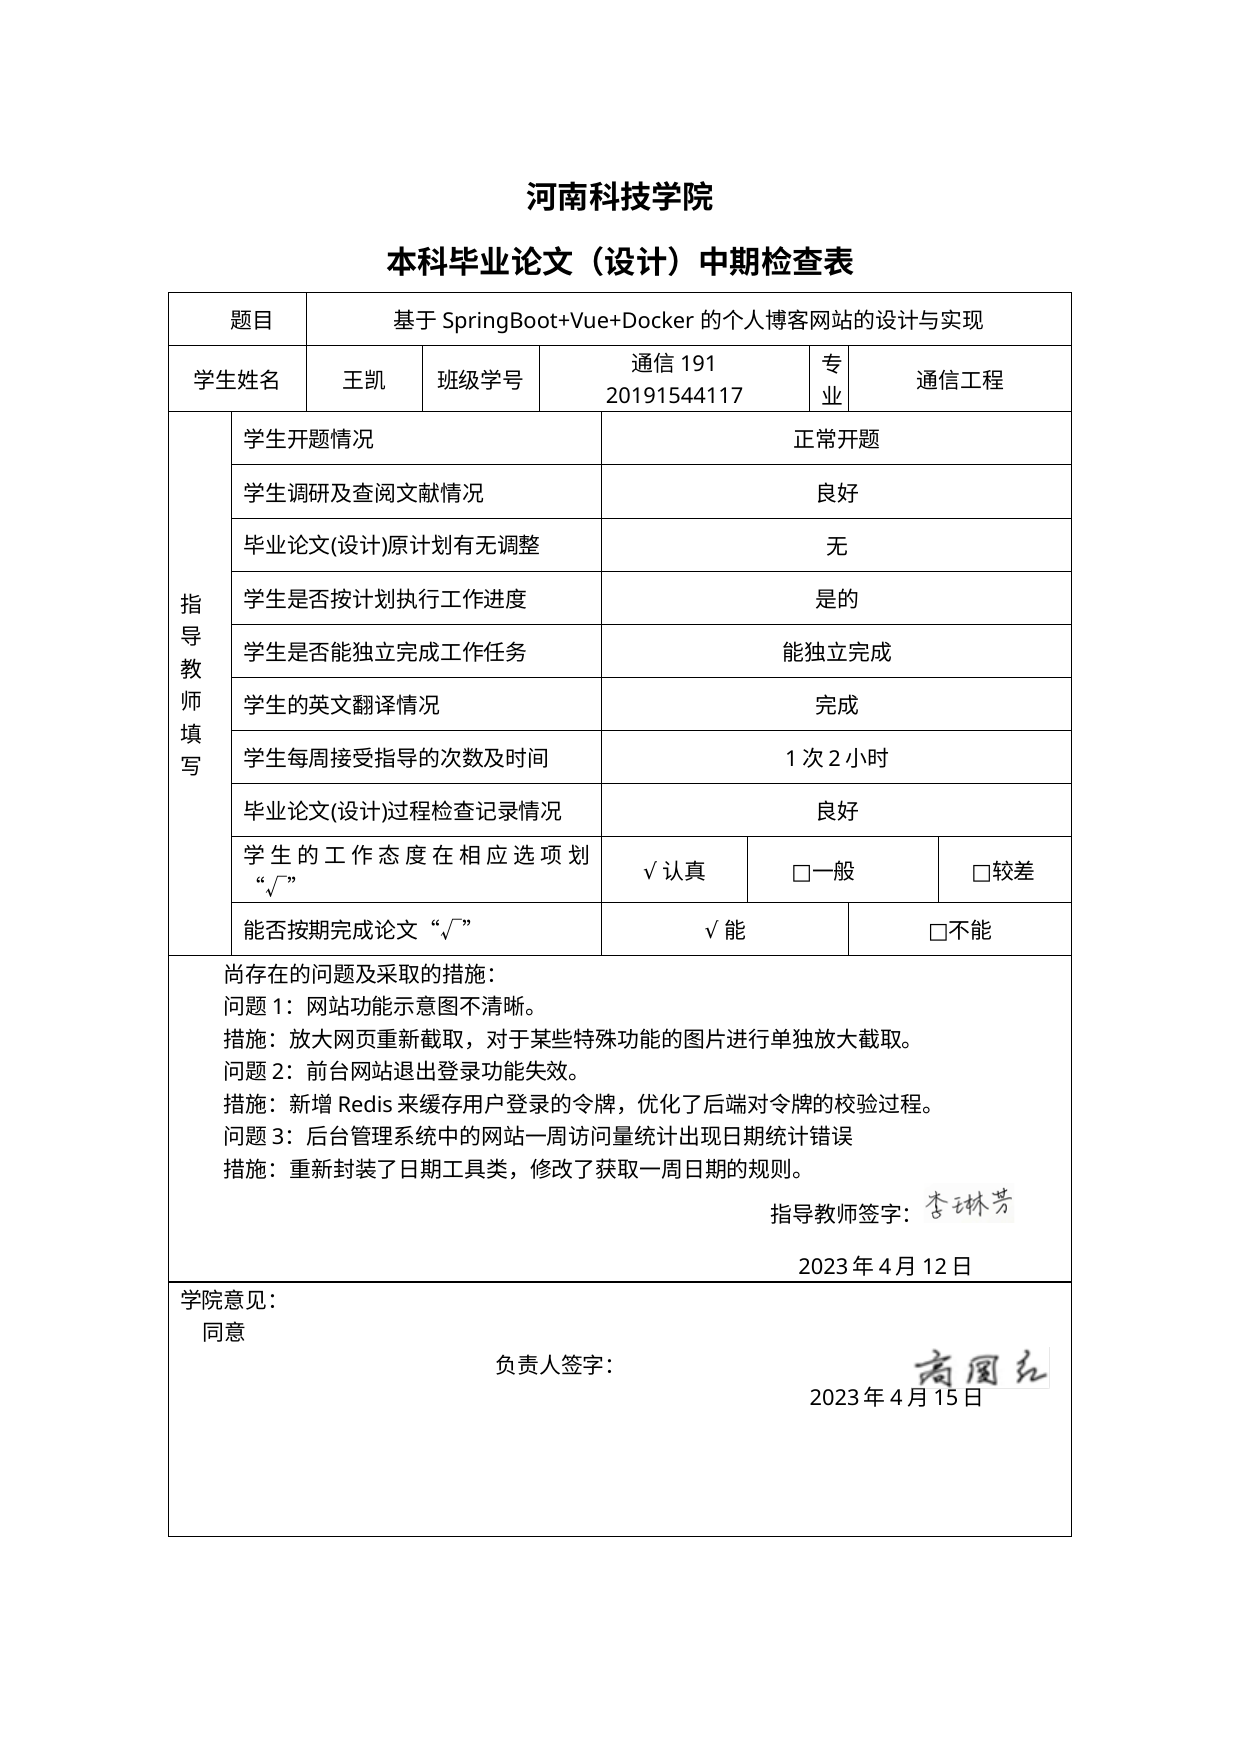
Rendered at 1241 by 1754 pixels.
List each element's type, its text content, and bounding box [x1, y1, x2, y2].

table_cell 良好 [602, 784, 1071, 836]
table_cell □不能 [849, 903, 1071, 955]
table_cell 学生的工作态度在相应选项划“√” [232, 837, 601, 902]
table_cell 能独立完成 [602, 625, 1071, 677]
table_cell 学生是否按计划执行工作进度 [232, 572, 601, 624]
table_header 基于 SpringBoot+Vue+Docker 的个人博客网站的设计与实现 [307, 293, 1071, 345]
picture [911, 1347, 1053, 1392]
table_cell 通信工程 [849, 346, 1071, 411]
table_header 题目 [169, 293, 306, 345]
table_cell √ 能 [602, 903, 848, 955]
table_cell 学生开题情况 [232, 412, 601, 464]
table_cell 专业 [810, 346, 848, 411]
picture [923, 1183, 1015, 1223]
table_cell 学生的英文翻译情况 [232, 678, 601, 730]
table_cell 王凯 [307, 346, 422, 411]
text 河南科技学院 [187, 162, 1053, 227]
table_cell 毕业论文(设计)原计划有无调整 [232, 519, 601, 571]
table_cell 学生每周接受指导的次数及时间 [232, 731, 601, 783]
table_cell 正常开题 [602, 412, 1071, 464]
table_cell 学生调研及查阅文献情况 [232, 465, 601, 517]
table_cell 是的 [602, 572, 1071, 624]
table_cell 能否按期完成论文“√” [232, 903, 601, 955]
table_cell 尚存在的问题及采取的措施： 问题1：网站功能示意图不清晰。 措施：放大网页重新截取，对于某些特殊功能的图片进行单独放大截取。 问题2：前台网站退出登录功能失效。 措施：新增Redis来缓存用户登录的令牌，优化了后端对令牌的校验过程。 问题3：后台管理系统中的网站一周访问量统计出现日期统计错误 措施：重新封装了日期工具类，修改了获取一周日期的规则。 指导教师签字： 2023年4月12日 [169, 956, 1071, 1281]
table_cell 1次2小时 [602, 731, 1071, 783]
table_cell □较差 [939, 837, 1071, 902]
table_cell 良好 [602, 465, 1071, 517]
table_cell 指 导 教 师 填 写 [169, 412, 231, 955]
table_cell 学院意见： 同意 负责人签字： 2023年4月15日 [169, 1283, 1071, 1536]
table_cell 学生姓名 [169, 346, 306, 411]
table_cell 毕业论文(设计)过程检查记录情况 [232, 784, 601, 836]
table_cell 班级学号 [423, 346, 539, 411]
table_cell 完成 [602, 678, 1071, 730]
table_cell □一般 [748, 837, 938, 902]
table_cell 无 [602, 519, 1071, 571]
table_cell 学生是否能独立完成工作任务 [232, 625, 601, 677]
table_cell 通信191 20191544117 [540, 346, 809, 411]
text 本科毕业论文（设计）中期检查表 [187, 227, 1053, 292]
table_cell √ 认真 [602, 837, 747, 902]
